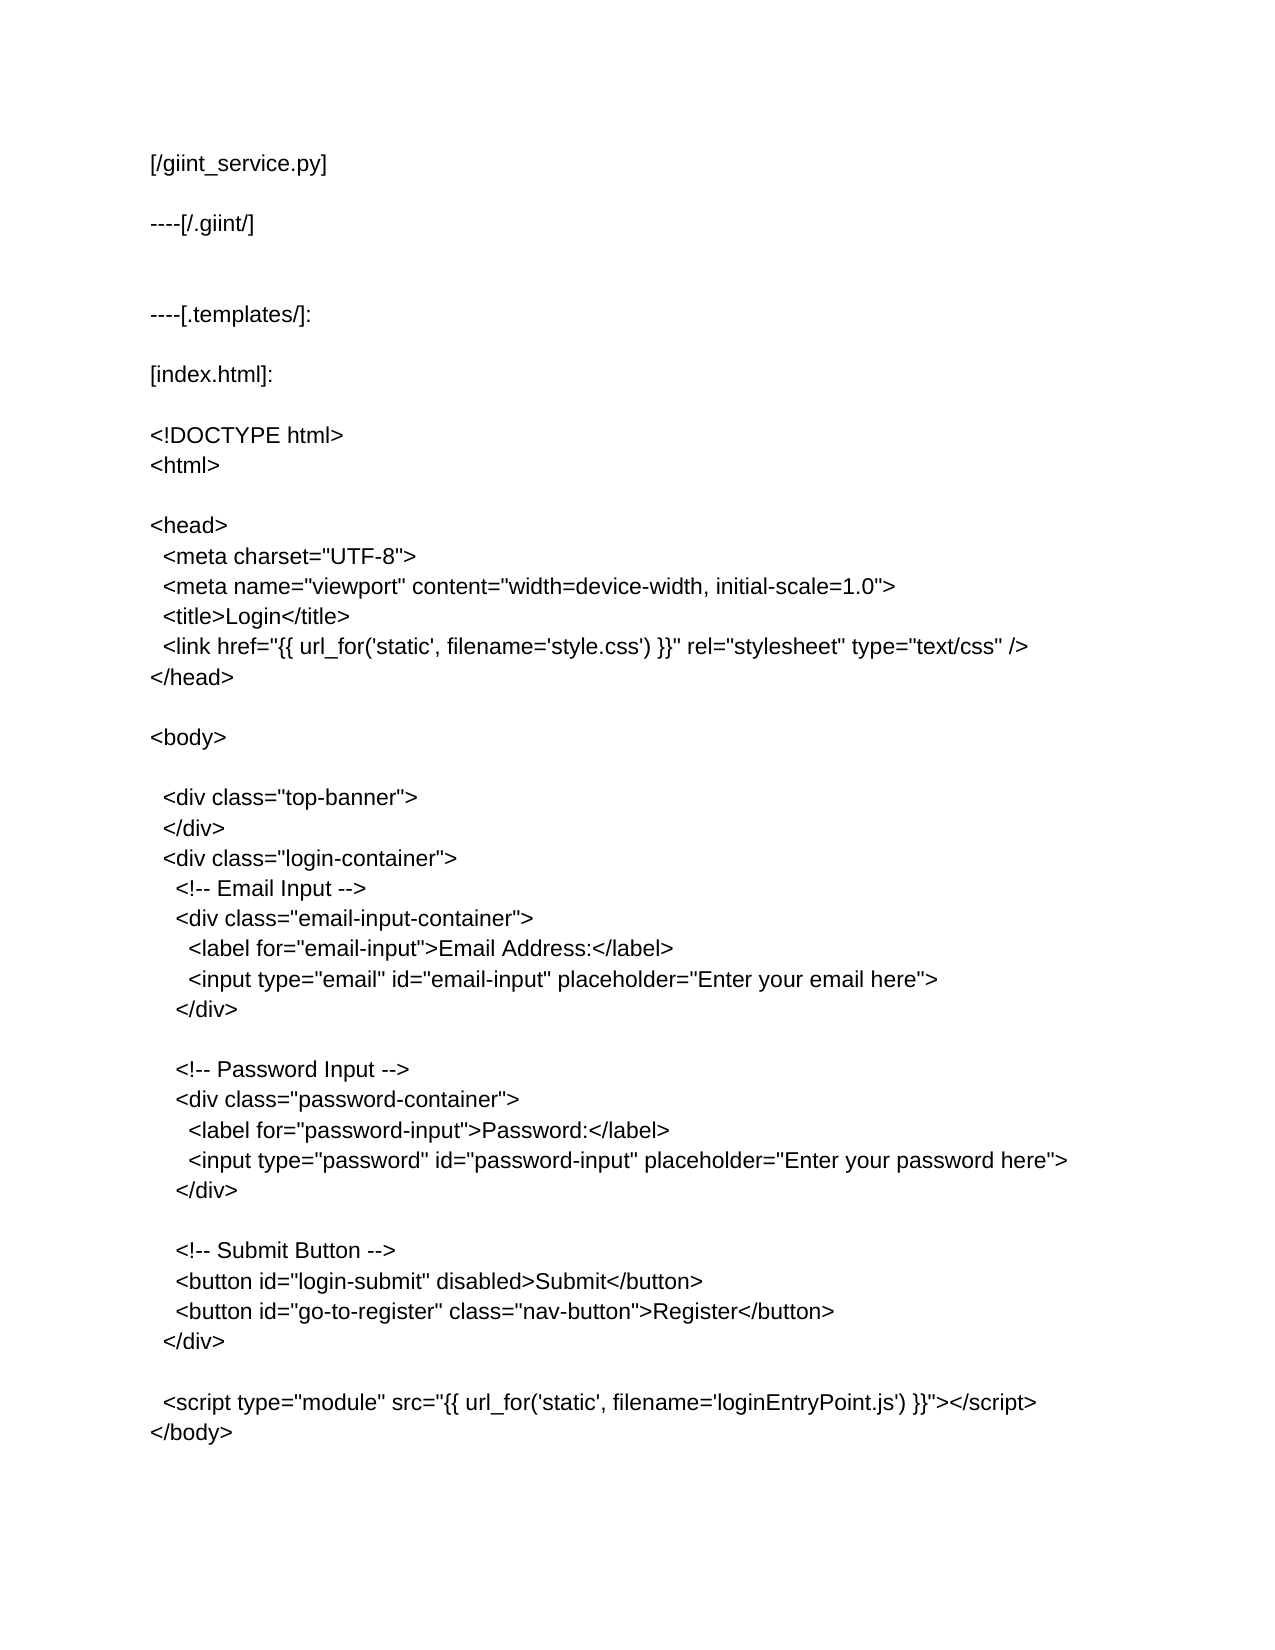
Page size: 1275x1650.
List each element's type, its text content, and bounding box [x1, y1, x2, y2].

text <input type="password" id="password-input" placeholder="Enter your password here"> [150, 1147, 1125, 1173]
text </body> [150, 1419, 1125, 1445]
text <input type="email" id="email-input" placeholder="Enter your email here"> [150, 966, 1125, 992]
text </head> [150, 663, 1125, 690]
text <!-- Email Input --> [150, 875, 1125, 901]
text <meta charset="UTF-8"> [150, 543, 1125, 569]
text </div> [150, 1177, 1125, 1203]
text </div> [150, 996, 1125, 1022]
text <div class="login-container"> [150, 845, 1125, 871]
text <div class="email-input-container"> [150, 905, 1125, 932]
text <!-- Password Input --> [150, 1056, 1125, 1083]
text </div> [150, 1328, 1125, 1354]
text ----[/.giint/] [150, 210, 1125, 237]
text </div> [150, 814, 1125, 841]
text [index.html]: [150, 361, 1125, 388]
text <title>Login</title> [150, 603, 1125, 629]
text <div class="top-banner"> [150, 784, 1125, 811]
text <link href="{{ url_for('static', filename='style.css') }}" rel="stylesheet" type="text/css" /> [150, 633, 1125, 660]
text <!-- Submit Button --> [150, 1237, 1125, 1264]
text <meta name="viewport" content="width=device-width, initial-scale=1.0"> [150, 573, 1125, 599]
text ----[.templates/]: [150, 301, 1125, 327]
text <button id="go-to-register" class="nav-button">Register</button> [150, 1298, 1125, 1324]
text <button id="login-submit" disabled>Submit</button> [150, 1268, 1125, 1294]
text <script type="module" src="{{ url_for('static', filename='loginEntryPoint.js') }}"></script> [150, 1388, 1125, 1415]
text <!DOCTYPE html> [150, 422, 1125, 448]
text [/giint_service.py] [150, 150, 1125, 176]
text <label for="password-input">Password:</label> [150, 1117, 1125, 1143]
text <body> [150, 724, 1125, 750]
text <html> [150, 452, 1125, 478]
text <label for="email-input">Email Address:</label> [150, 935, 1125, 962]
text <div class="password-container"> [150, 1086, 1125, 1113]
text <head> [150, 512, 1125, 539]
